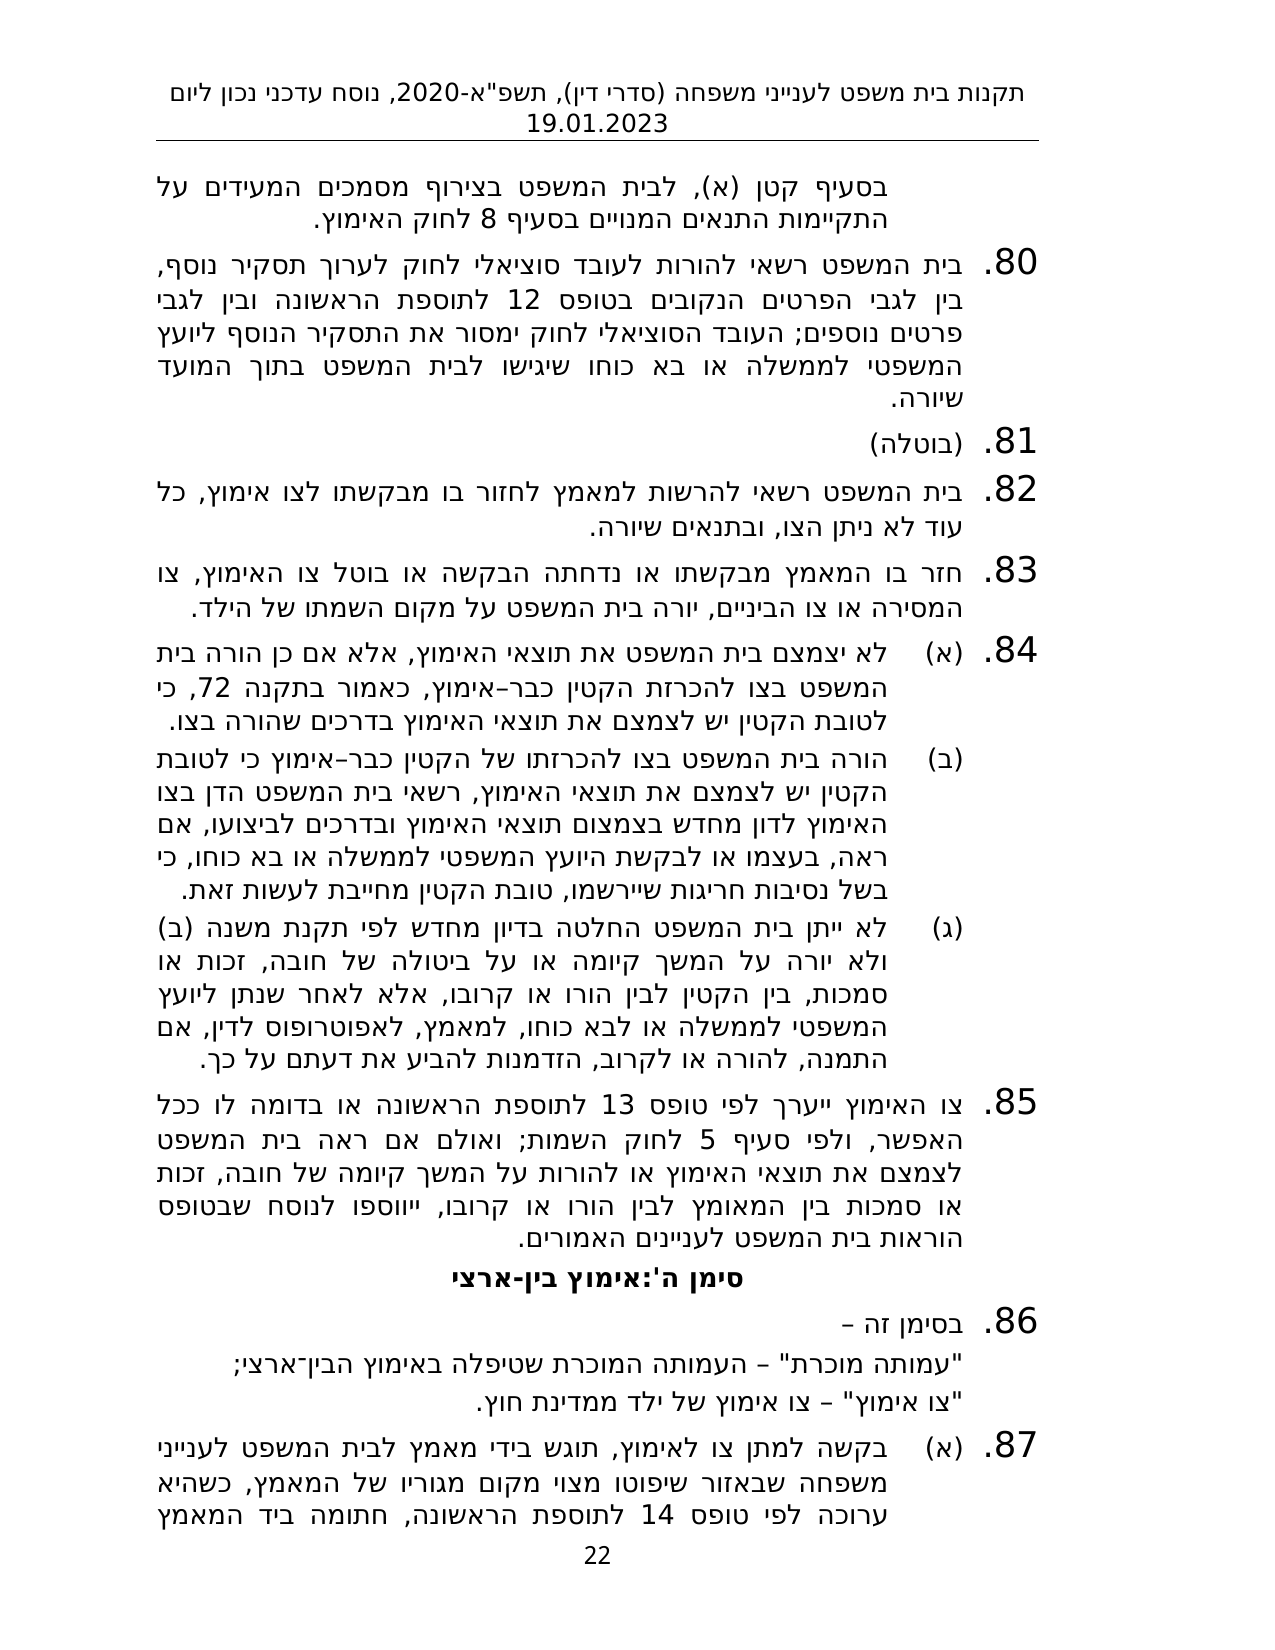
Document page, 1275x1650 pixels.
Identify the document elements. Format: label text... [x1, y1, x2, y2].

text 79. (א) הומצאה לעובד סוציאלי לחוק בקשה לפי תקנה 78, יערוך העובד הסוציאלי לחוק לבית המשפט תסקיר הכולל ידיעות מלאות ככל האפשר לעניין הפרטים הנקובים﻿ בטופס 12 בתוספת הראשונה, ורשאי העובד הסוציאלי לחוק לכלול בו גם פרטים נוספים, אם נראה לו שיש בהם עניין להחלטה על האימוץ. [156, 286, 1039, 458]
text (א1) העתק תסקיר כאמור בתקנת משנה (א) יוגש באמצעות היועץ המשפטי לממשלה או בא כוחו. [156, 465, 964, 529]
text 81. (בוטלה) [156, 818, 1039, 859]
text (ב) היועץ המשפטי לממשלה או בא כוחו ימציא תסקיר כאמור בסעיף קטן (א), לבית המשפט בצירוף מסמכים המעידים על התקיימות התנאים המנויים בסעיף 8 לחוק האימוץ. [156, 536, 964, 633]
text 83. חזר בו המאמץ מבקשתו או נדחתה הבקשה או בוטל צו האימוץ, צו המסירה או צו הביניים, יורה בית המשפט על מקום השמתו של הילד. [156, 947, 1039, 1021]
text (ב) הורה בית המשפט בצו להכרזתו של הקטין כבר–אימוץ כי לטובת הקטין יש לצמצם את תוצאי האימוץ, רשאי בית המשפט הדן בצו האימוץ לדון מחדש בצמצום תוצאי האימוץ ובדרכים לביצועו, אם ראה, בעצמו או לבקשת היועץ המשפטי לממשלה או בא כוחו, כי בשל נסיבות חריגות שיירשמו, טובת הקטין מחייבת לעשות זאת. [156, 1141, 964, 1303]
text 82. בית המשפט רשאי להרשות למאמץ לחזור בו מבקשתו לצו אימוץ, כל עוד לא ניתן הצו, ובתנאים שיורה. [156, 866, 1039, 940]
text (ג) לא ייתן בית המשפט החלטה בדיון מחדש לפי תקנת משנה (ב) ולא יורה על המשך קיומה או על ביטולה של חובה, זכות או סמכות, בין הקטין לבין הורו או קרובו, אלא לאחר שנתן ליועץ המשפטי לממשלה או לבא כוחו, למאמץ, לאפוטרופוס לדין, אם התמנה, להורה או לקרוב, הזדמנות להביע את דעתם על כך. [156, 1310, 964, 1473]
text (2) לעובד סוציאלי לחוק שמונה לעובד סוציאלי מחוזי באזור שיפוטו של בית המשפט. [156, 215, 964, 279]
text (1) ליועץ המשפטי לממשלה או בא כוחו; [156, 177, 964, 209]
text 80. בית המשפט רשאי להורות לעובד סוציאלי לחוק לערוך תסקיר נוסף, בין לגבי הפרטים הנקובים בטופס 12 לתוספת הראשונה ובין לגבי פרטים נוספים; העובד הסוציאלי לחוק ימסור את התסקיר הנוסף ליועץ המשפטי לממשלה או בא כוחו שיגישו לבית המשפט בתוך המועד שיורה. [156, 639, 1039, 812]
text 84. (א) לא יצמצם בית המשפט את תוצאי האימוץ, אלא אם כן הורה בית המשפט בצו להכרזת הקטין כבר–אימוץ, כאמור בתקנה 72, כי לטובת הקטין יש לצמצם את תוצאי האימוץ בדרכים שהורה בצו. [156, 1027, 1039, 1134]
